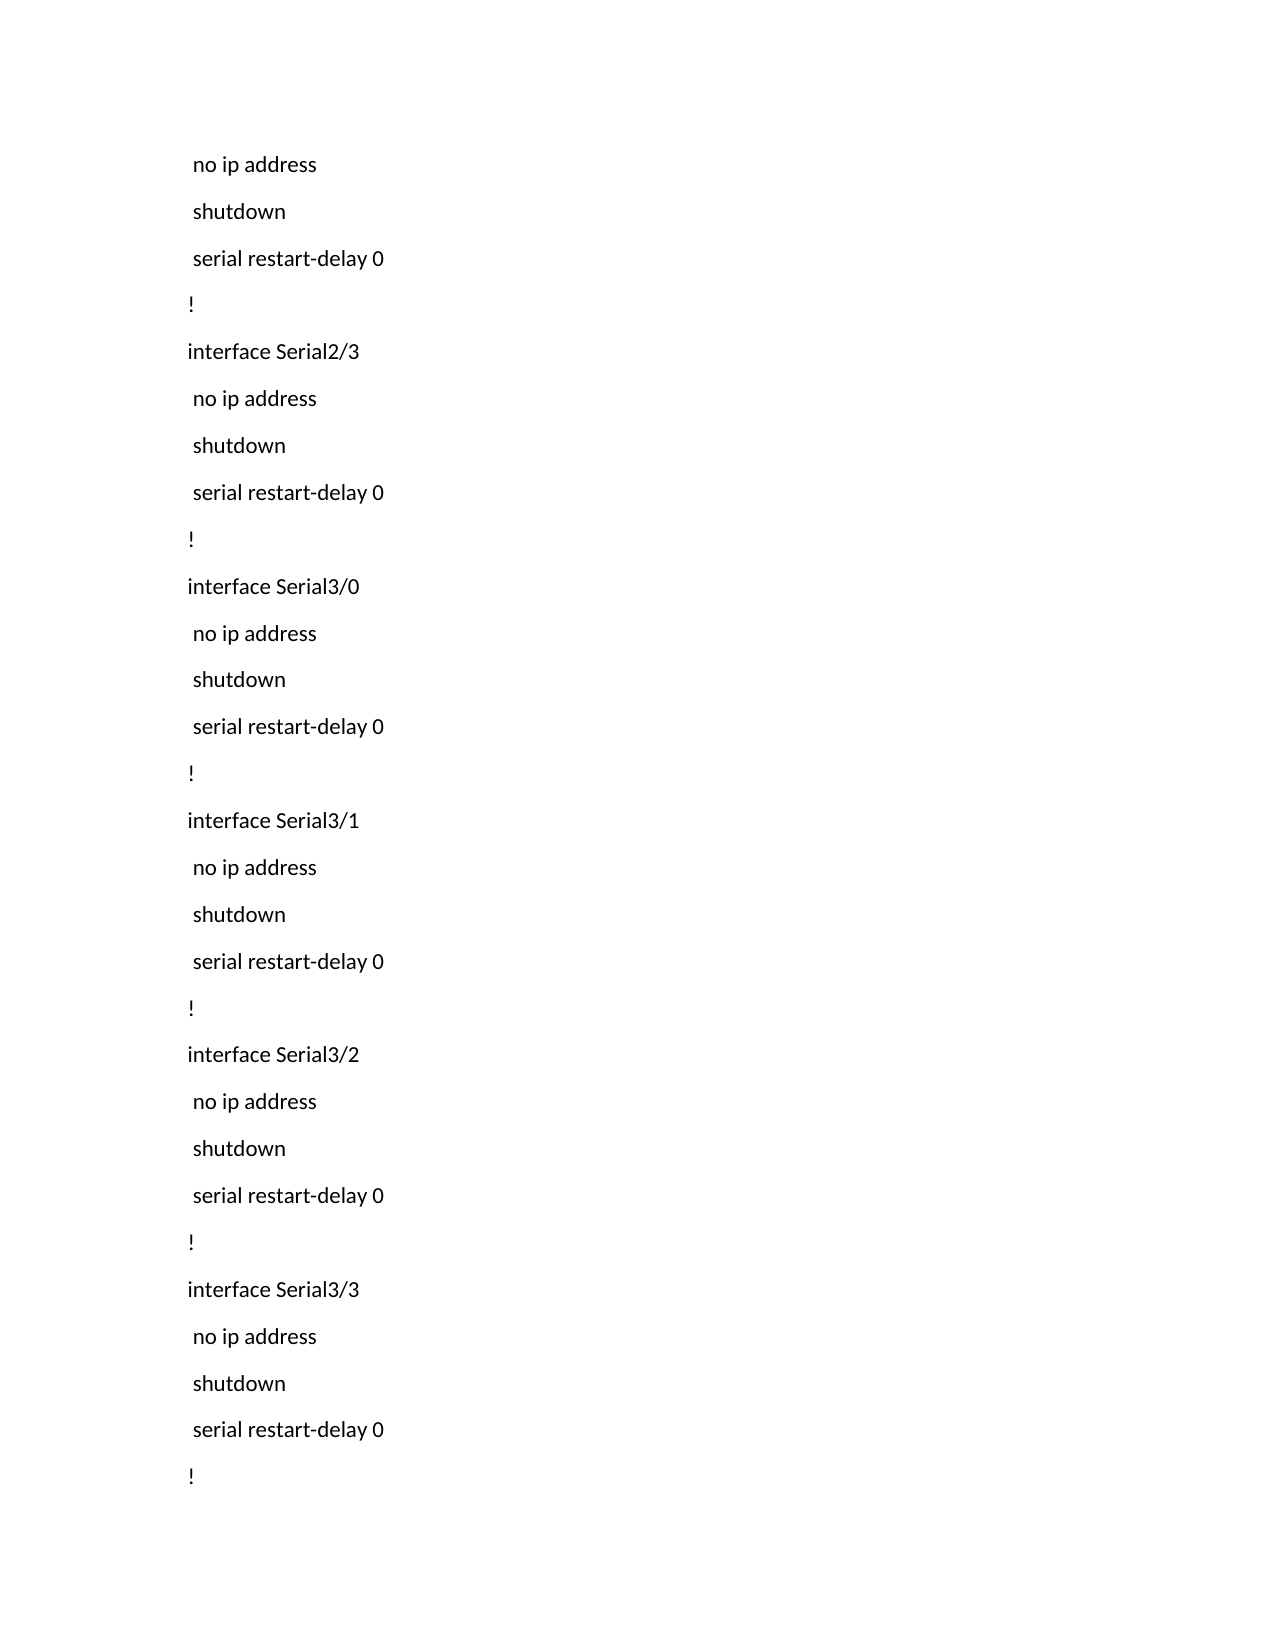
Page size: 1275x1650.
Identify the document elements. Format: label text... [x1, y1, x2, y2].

text interface Serial2/3 [187, 337, 1087, 366]
text serial restart-delay 0 [187, 947, 1087, 975]
text serial restart-delay 0 [187, 478, 1087, 506]
text shutdown [187, 197, 1087, 225]
text shutdown [187, 666, 1087, 694]
text no ip address [187, 1322, 1087, 1350]
text serial restart-delay 0 [187, 1181, 1087, 1209]
text interface Serial3/0 [187, 572, 1087, 600]
text interface Serial3/3 [187, 1275, 1087, 1303]
text ! [187, 994, 1087, 1022]
text shutdown [187, 900, 1087, 928]
text no ip address [187, 853, 1087, 881]
text ! [187, 525, 1087, 553]
text serial restart-delay 0 [187, 712, 1087, 741]
text ! [187, 759, 1087, 787]
text ! [187, 1462, 1087, 1491]
text shutdown [187, 1369, 1087, 1397]
text shutdown [187, 431, 1087, 459]
text ! [187, 1228, 1087, 1256]
text serial restart-delay 0 [187, 1416, 1087, 1444]
text ! [187, 291, 1087, 319]
text no ip address [187, 384, 1087, 412]
text interface Serial3/1 [187, 806, 1087, 834]
text interface Serial3/2 [187, 1041, 1087, 1069]
text serial restart-delay 0 [187, 244, 1087, 272]
text no ip address [187, 150, 1087, 178]
text no ip address [187, 619, 1087, 647]
text no ip address [187, 1087, 1087, 1116]
text shutdown [187, 1134, 1087, 1162]
